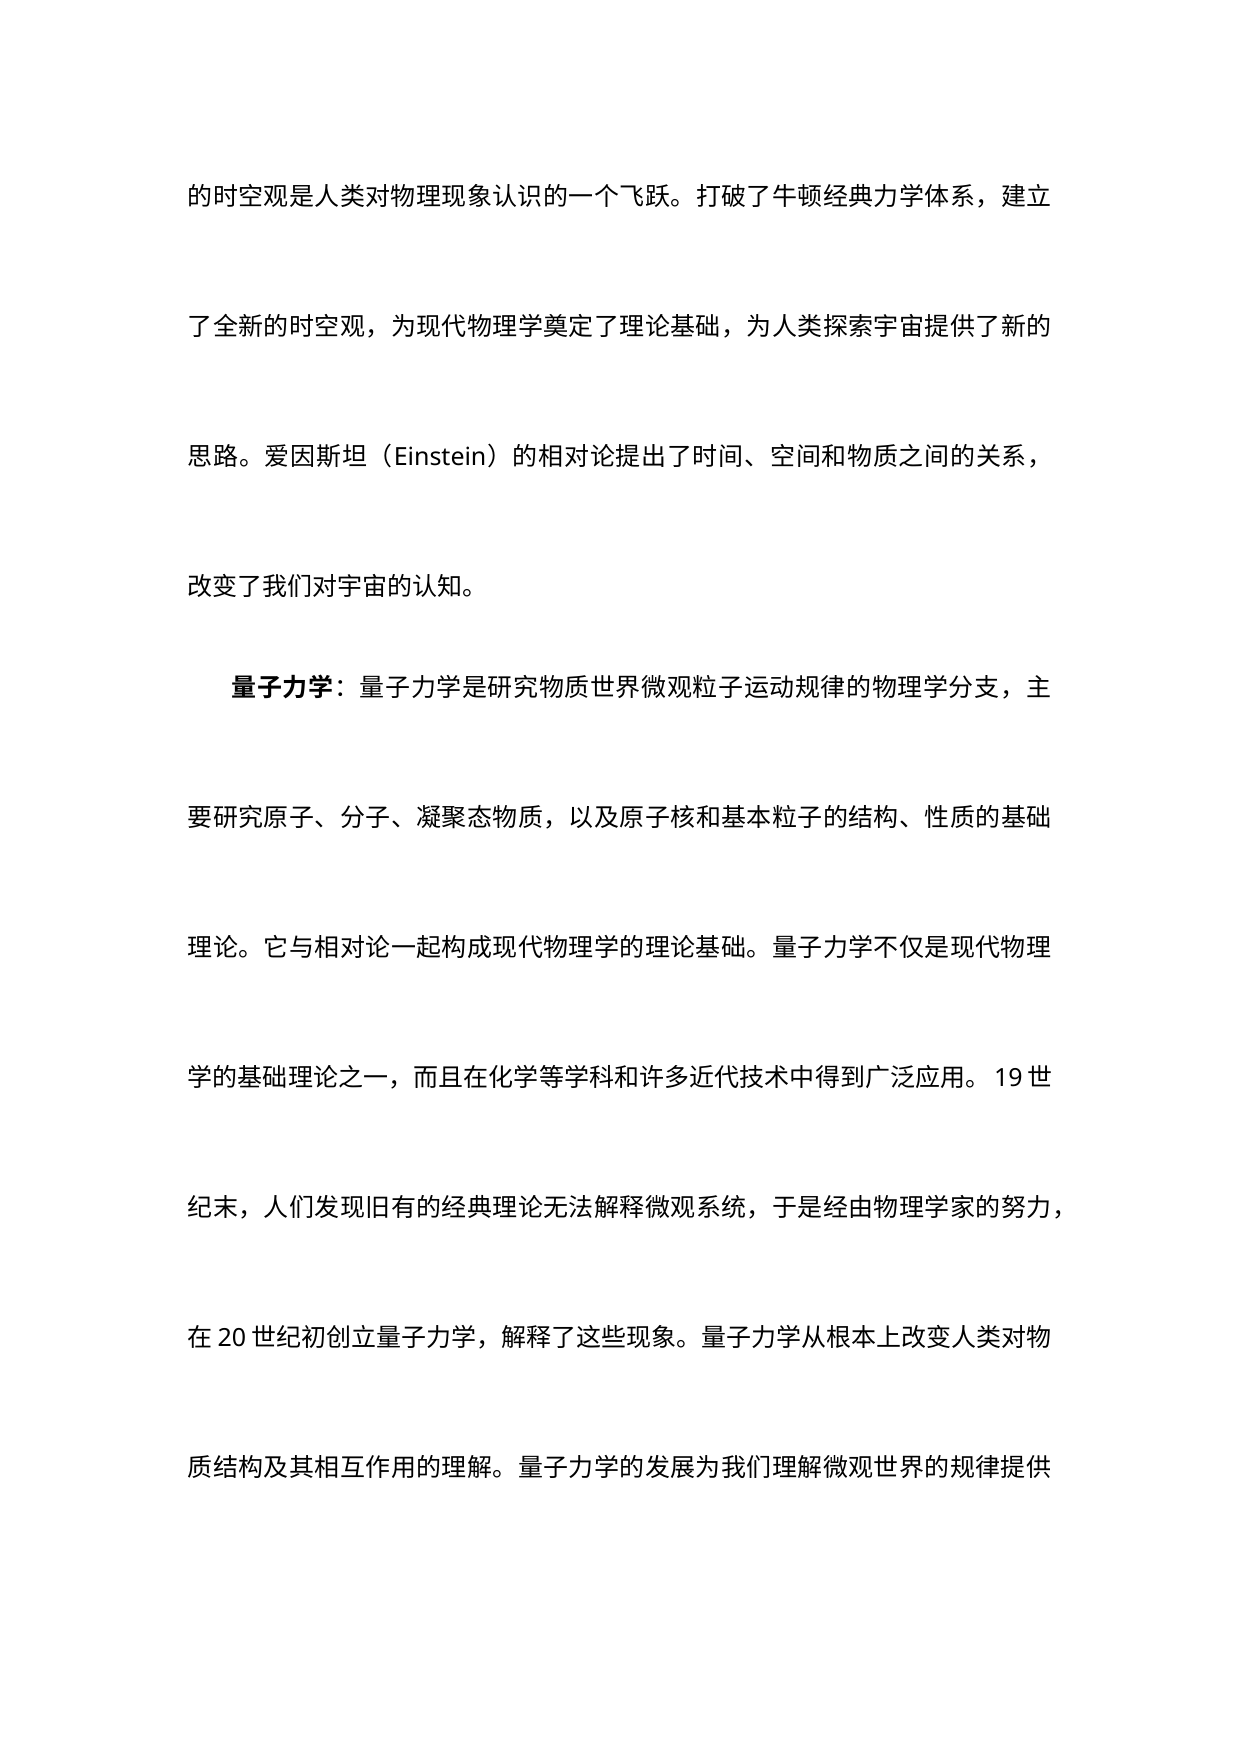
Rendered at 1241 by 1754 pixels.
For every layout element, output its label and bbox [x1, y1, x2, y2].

text [187, 653, 1053, 1498]
text [187, 162, 1053, 617]
